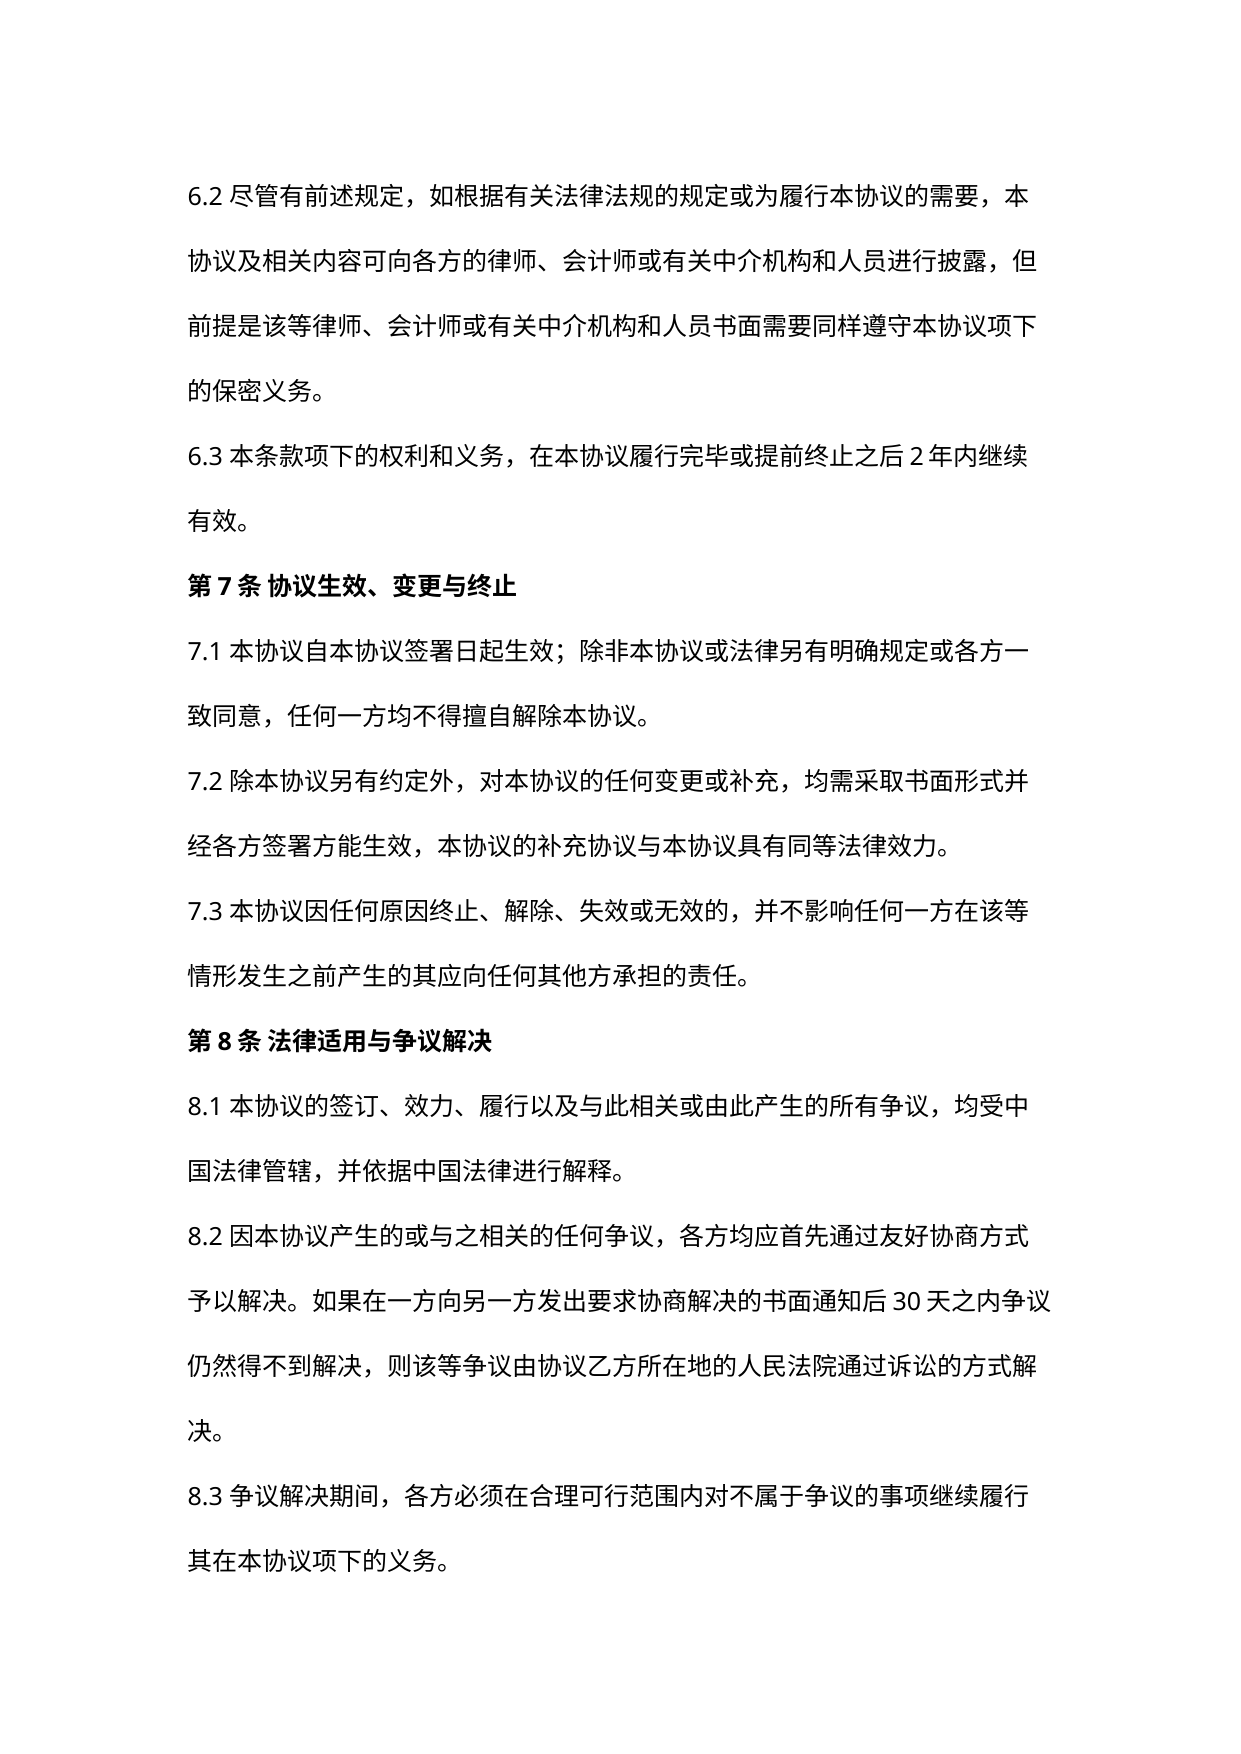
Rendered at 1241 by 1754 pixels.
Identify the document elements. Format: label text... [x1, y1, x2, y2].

text 8.1 本协议的签订、效力、履行以及与此相关或由此产生的所有争议，均受中国法律管辖，并依据中国法律进行解释。 [187, 1072, 1053, 1202]
text 7.2 除本协议另有约定外，对本协议的任何变更或补充，均需采取书面形式并经各方签署方能生效，本协议的补充协议与本协议具有同等法律效力。 [187, 747, 1053, 877]
text 8.2 因本协议产生的或与之相关的任何争议，各方均应首先通过友好协商方式予以解决。如果在一方向另一方发出要求协商解决的书面通知后30天之内争议仍然得不到解决，则该等争议由协议乙方所在地的人民法院通过诉讼的方式解决。 [187, 1202, 1053, 1462]
text 7.1 本协议自本协议签署日起生效；除非本协议或法律另有明确规定或各方一致同意，任何一方均不得擅自解除本协议。 [187, 617, 1053, 747]
text 7.3 本协议因任何原因终止、解除、失效或无效的，并不影响任何一方在该等情形发生之前产生的其应向任何其他方承担的责任。 [187, 877, 1053, 1007]
text 6.2 尽管有前述规定，如根据有关法律法规的规定或为履行本协议的需要，本协议及相关内容可向各方的律师、会计师或有关中介机构和人员进行披露，但前提是该等律师、会计师或有关中介机构和人员书面需要同样遵守本协议项下的保密义务。 [187, 162, 1053, 422]
subtitle 第8条 法律适用与争议解决 [187, 1007, 1053, 1072]
subtitle 第7条 协议生效、变更与终止 [187, 552, 1053, 617]
text 8.3 争议解决期间，各方必须在合理可行范围内对不属于争议的事项继续履行其在本协议项下的义务。 [187, 1462, 1053, 1592]
text 6.3 本条款项下的权利和义务，在本协议履行完毕或提前终止之后2年内继续有效。 [187, 422, 1053, 552]
